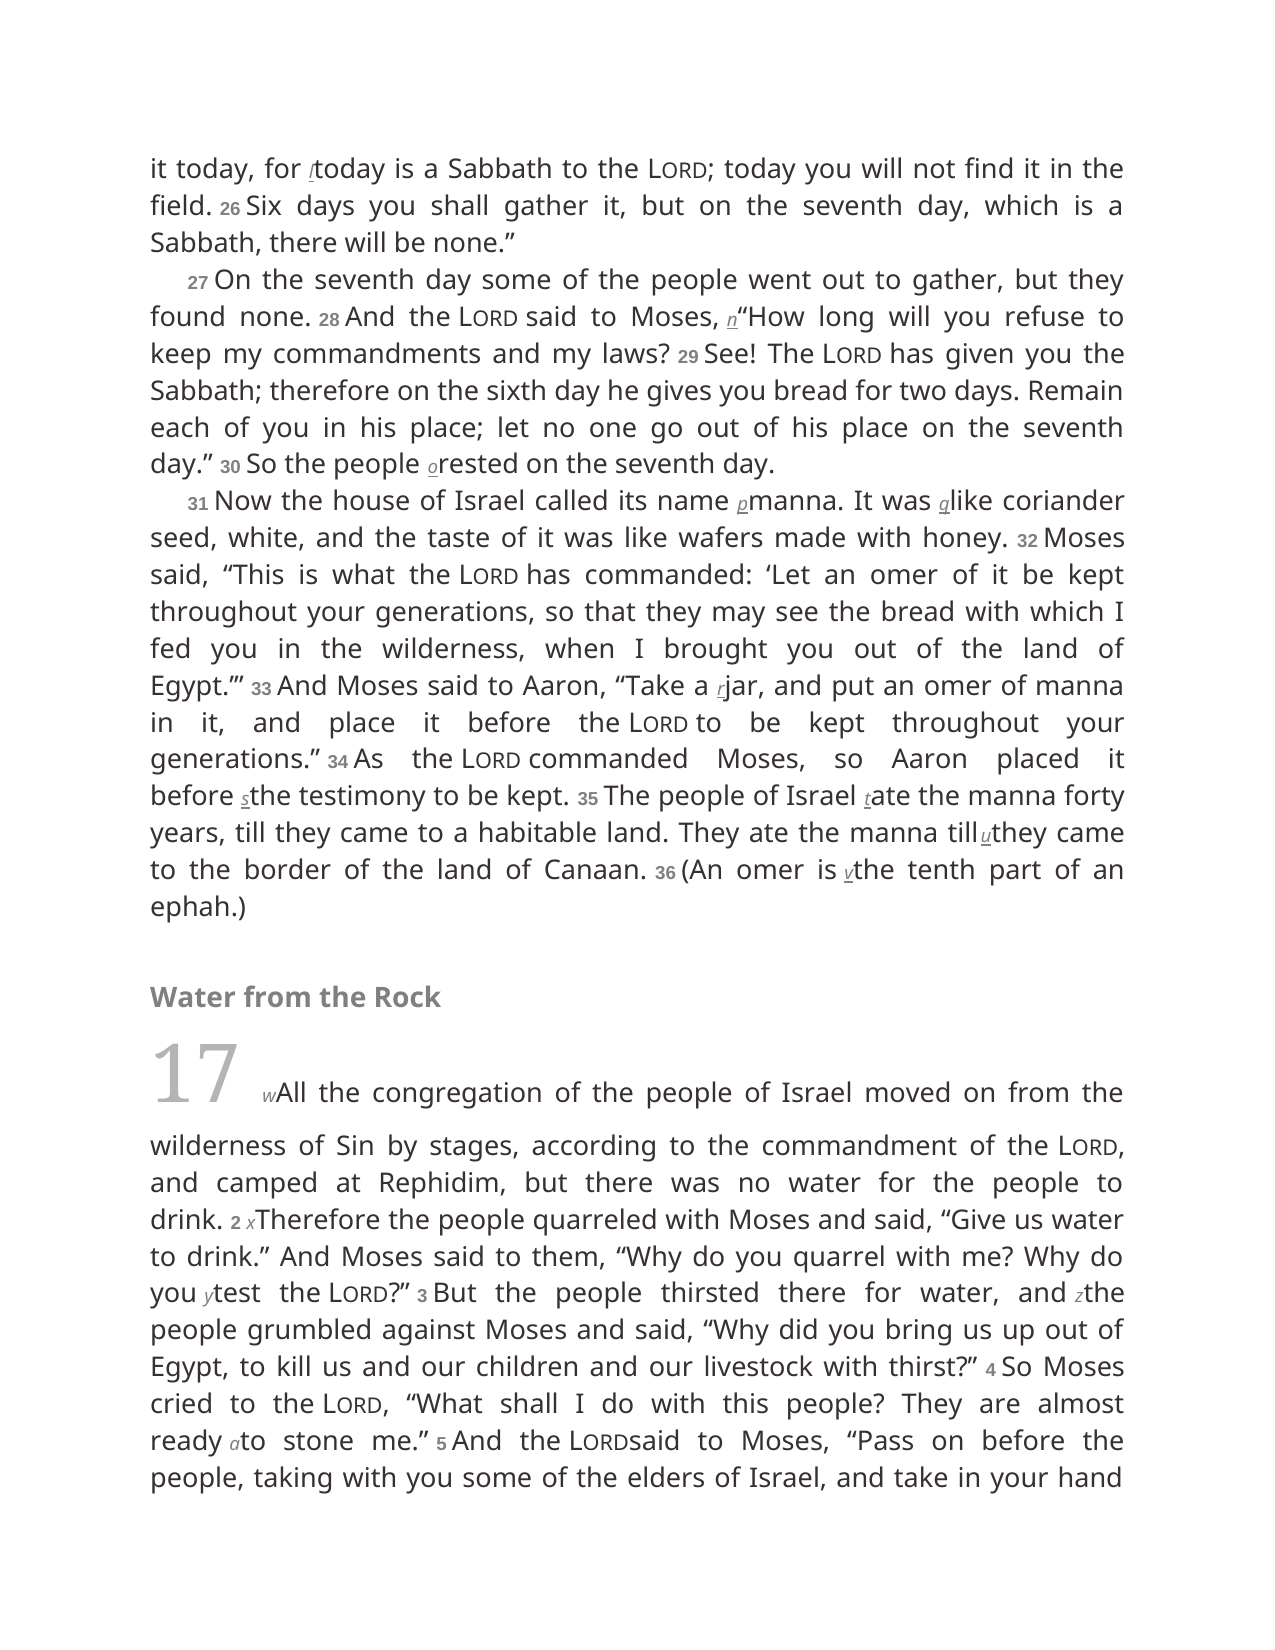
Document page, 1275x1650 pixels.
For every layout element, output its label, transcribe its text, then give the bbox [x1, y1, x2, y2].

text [150, 150, 1125, 261]
text 31 Now the house of Israel called its name pmanna. It was qlike coriander seed, white, and the taste of it was like wafers made with honey. 32 Moses said, “This is what the Lord has commanded: ‘Let an omer of it be kept throughout your generations, so that they may see the bread with which I fed you in the wilderness, when I brought you out of the land of Egypt.’” 33 And Moses said to Aaron, “Take a rjar, and put an omer of manna in it, and place it before the Lord to be kept throughout your generations.” 34 As the Lord commanded Moses, so Aaron placed it before sthe testimony to be kept. 35 The people of Israel tate the manna forty years, till they came to a habitable land. They ate the manna tilluthey came to the border of the land of Canaan. 36 (An omer is vthe tenth part of an ephah.) [150, 482, 1125, 924]
text 27 On the seventh day some of the people went out to gather, but they found none. 28 And the Lord said to Moses, n“How long will you refuse to keep my commandments and my laws? 29 See! The Lord has given you the Sabbath; therefore on the sixth day he gives you bread for two days. Remain each of you in his place; let no one go out of his place on the seventh day.” 30 So the people orested on the seventh day. [150, 261, 1125, 482]
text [150, 1016, 1125, 1495]
subtitle Water from the Rock [150, 977, 1125, 1016]
